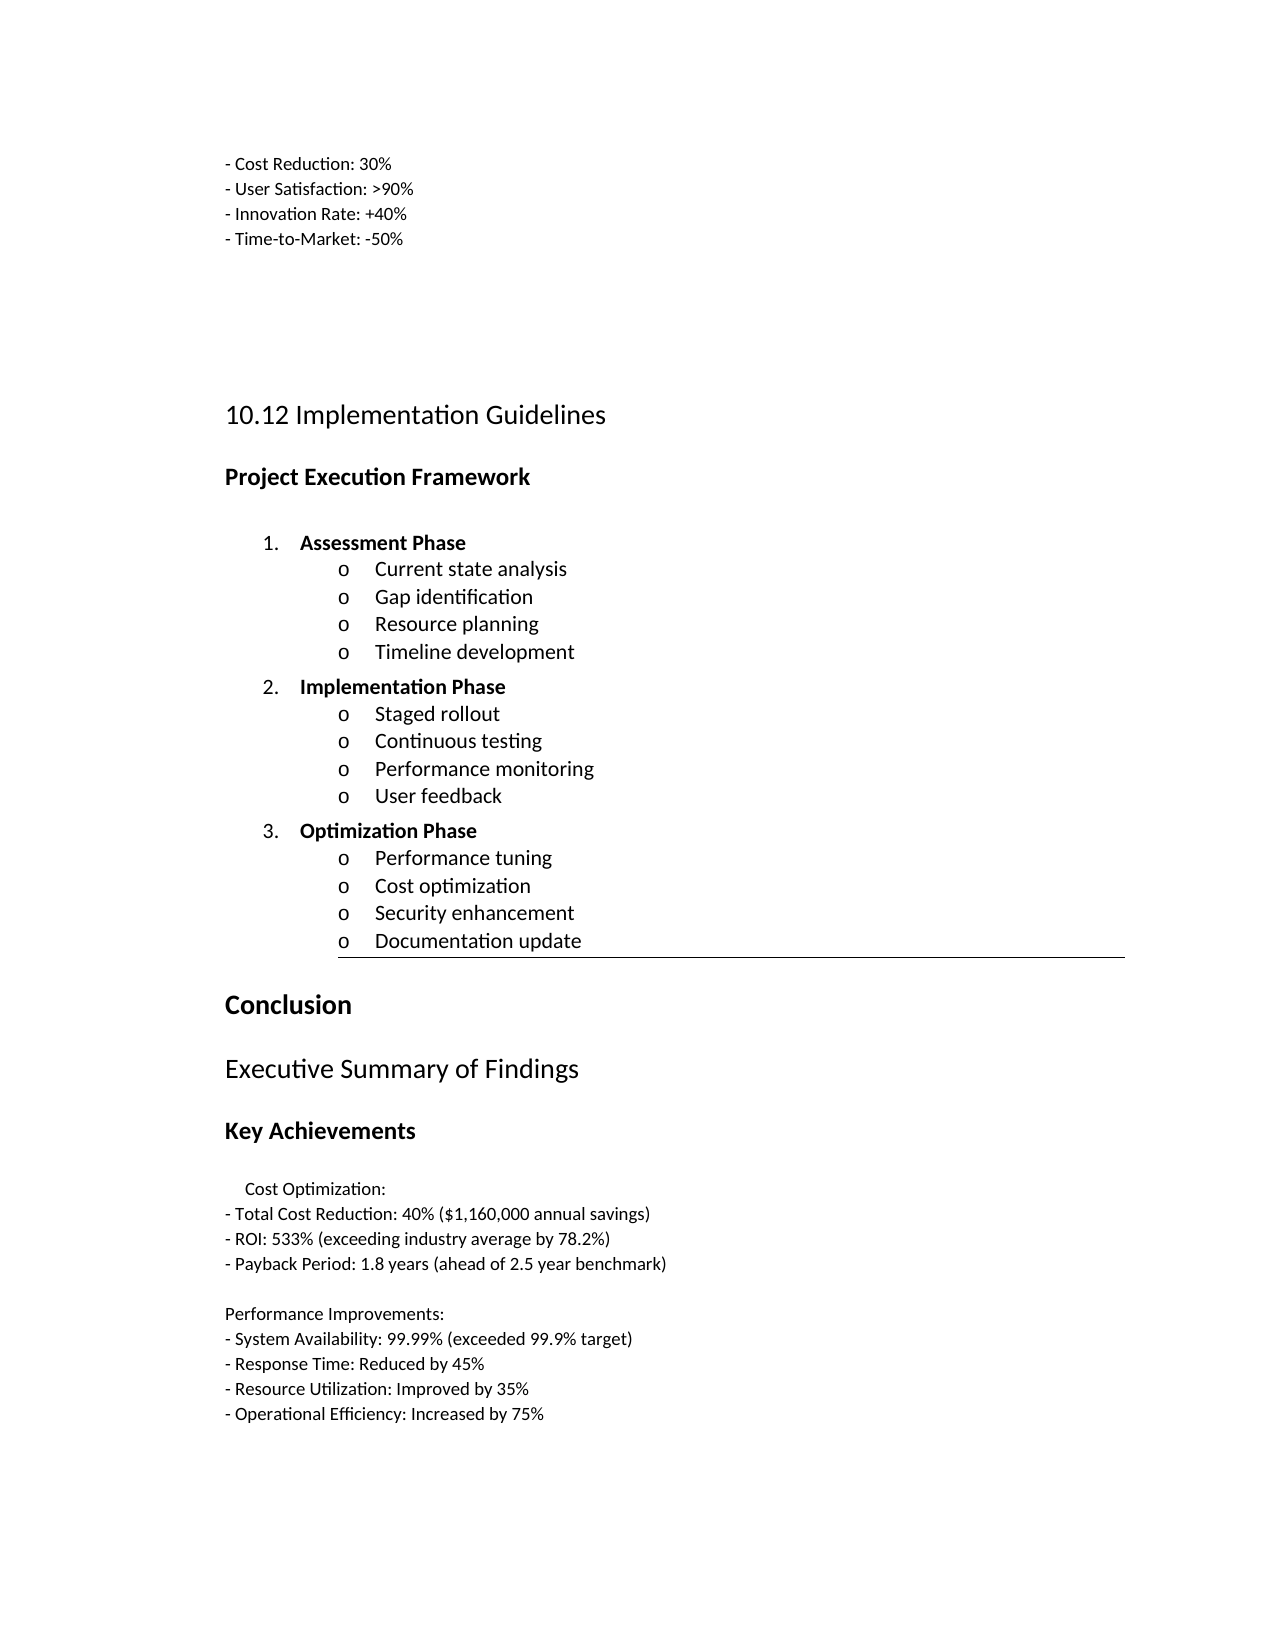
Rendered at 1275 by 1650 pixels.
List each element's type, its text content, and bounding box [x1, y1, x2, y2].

text - User Satisfaction: >90% [225, 175, 1125, 200]
text Cost Optimization: [225, 1175, 1125, 1200]
text - Innovation Rate: +40% [225, 200, 1125, 225]
text Project Execution Framework [225, 461, 1125, 492]
list Resource planning [337, 611, 1125, 638]
text 10.12 Implementation Guidelines [225, 397, 1125, 432]
text - Response Time: Reduced by 45% [225, 1350, 1125, 1375]
text - Payback Period: 1.8 years (ahead of 2.5 year benchmark) [225, 1250, 1125, 1275]
text Performance Improvements: [225, 1300, 1125, 1325]
text Conclusion [225, 987, 1125, 1022]
text - Operational Efficiency: Increased by 75% [225, 1400, 1125, 1425]
list Cost optimization [337, 872, 1125, 899]
text - Total Cost Reduction: 40% ($1,160,000 annual savings) [225, 1200, 1125, 1225]
text - Time-to-Market: -50% [225, 225, 1125, 250]
list Documentation update [337, 927, 1125, 958]
text Executive Summary of Findings [225, 1051, 1125, 1085]
text - System Availability: 99.99% (exceeded 99.9% target) [225, 1325, 1125, 1350]
list Continuous testing [337, 727, 1125, 755]
list Current state analysis [337, 556, 1125, 583]
list Staged rollout [337, 700, 1125, 727]
list Optimization Phase [262, 810, 1125, 844]
text - ROI: 533% (exceeding industry average by 78.2%) [225, 1225, 1125, 1250]
list User feedback [337, 782, 1125, 810]
text - Resource Utilization: Improved by 35% [225, 1375, 1125, 1400]
list Performance monitoring [337, 755, 1125, 782]
list Assessment Phase [262, 521, 1125, 556]
list Gap identification [337, 583, 1125, 611]
list Implementation Phase [262, 666, 1125, 700]
list Timeline development [337, 638, 1125, 666]
text - Cost Reduction: 30% [225, 150, 1125, 175]
list Security enhancement [337, 899, 1125, 927]
text Key Achievements [225, 1114, 1125, 1146]
list Performance tuning [337, 844, 1125, 872]
